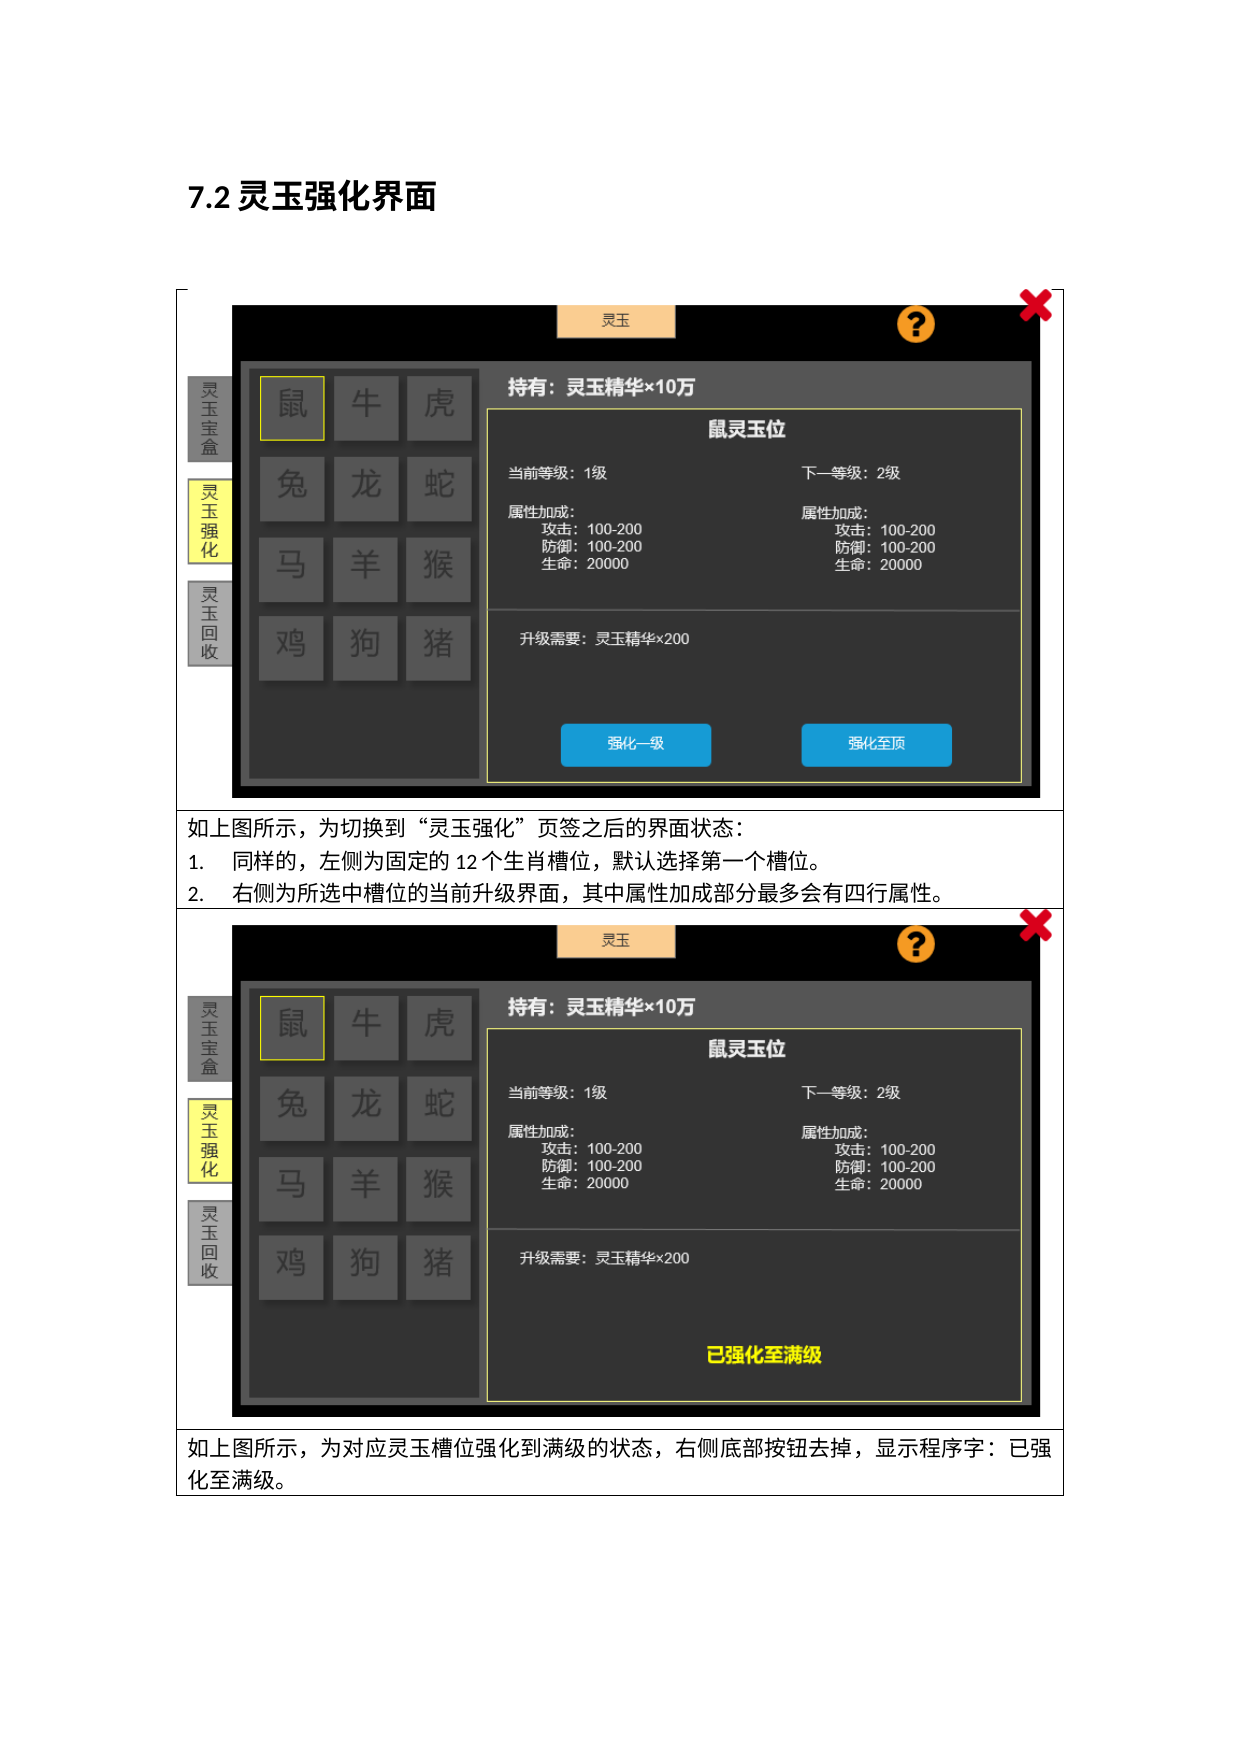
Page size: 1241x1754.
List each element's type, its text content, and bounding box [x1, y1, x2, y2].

table_cell 如上图所示，为对应灵玉槽位强化到满级的状态，右侧底部按钮去掉，显示程序字：已强化至满级。 [177, 1430, 1063, 1495]
table_header [177, 290, 1063, 810]
table_cell [177, 909, 1063, 1429]
table_cell 如上图所示，为切换到“灵玉强化”页签之后的界面状态： 同样的，左侧为固定的12个生肖槽位，默认选择第一个槽位。 右侧为所选中槽位的当前升级界面，其中属性加成部分最多会有四行属性。 [177, 811, 1063, 908]
picture [187, 909, 1052, 1417]
subtitle 7.2 灵玉强化界面 [187, 162, 1053, 227]
picture [187, 289, 1052, 798]
